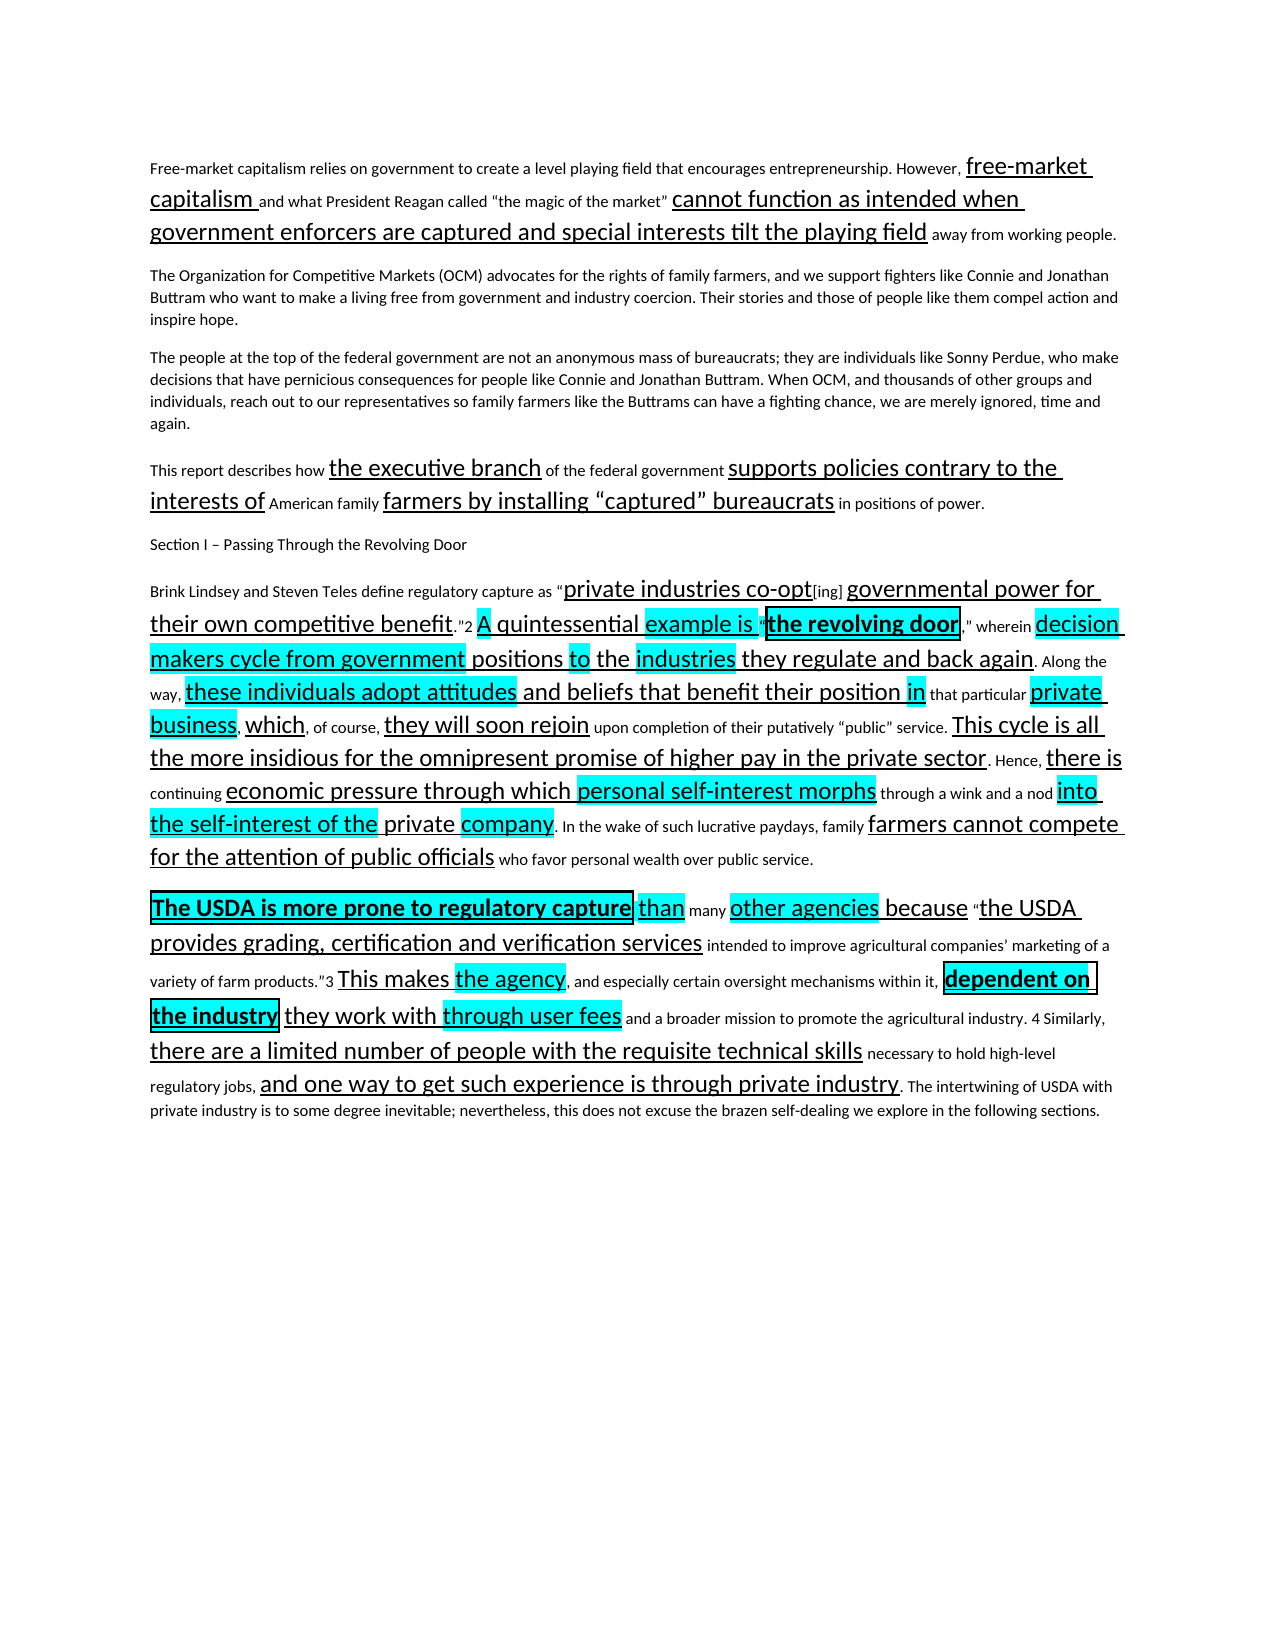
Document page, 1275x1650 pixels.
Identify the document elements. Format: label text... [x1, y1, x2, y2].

text The USDA is more prone to regulatory capture than many other agencies because “the USDA provides grading, certification and verification services intended to improve agricultural companies’ marketing of a variety of farm products.”3 This makes the agency, and especially certain oversight mechanisms within it, dependent on the industry they work with through user fees and a broader mission to promote the agricultural industry. 4 Similarly, there are a limited number of people with the requisite technical skills necessary to hold high-level regulatory jobs, and one way to get such experience is through private industry. The intertwining of USDA with private industry is to some degree inevitable; nevertheless, this does not excuse the brazen self-dealing we explore in the following sections. [150, 890, 1125, 1120]
text The Organization for Competitive Markets (OCM) advocates for the rights of family farmers, and we support fighters like Connie and Jonathan Buttram who want to make a living free from government and industry coercion. Their stories and those of people like them compel action and inspire hope. [150, 265, 1125, 329]
text The people at the top of the federal government are not an anonymous mass of bureaucrats; they are individuals like Sonny Perdue, who make decisions that have pernicious consequences for people like Connie and Jonathan Buttram. When OCM, and thousands of other groups and individuals, reach out to our representatives so family farmers like the Buttrams can have a fighting chance, we are merely ignored, time and again. [150, 348, 1125, 434]
text This report describes how the executive branch of the federal government supports policies contrary to the interests of American family farmers by installing “captured” bureaucrats in positions of power. [150, 452, 1125, 515]
text Free-market capitalism relies on government to create a level playing field that encourages entrepreneurship. However, free-market capitalism and what President Reagan called “the magic of the market” cannot function as intended when government enforcers are captured and special interests tilt the playing field away from working people. [150, 150, 1125, 246]
text Brink Lindsey and Steven Teles define regulatory capture as “private industries co-opt[ing] governmental power for their own competitive benefit.”2 A quintessential example is “the revolving door,” wherein decision makers cycle from government positions to the industries they regulate and back again. Along the way, these individuals adopt attitudes and beliefs that benefit their position in that particular private business, which, of course, they will soon rejoin upon completion of their putatively “public” service. This cycle is all the more insidious for the omnipresent promise of higher pay in the private sector. Hence, there is continuing economic pressure through which personal self-interest morphs through a wink and a nod into the self-interest of the private company. In the wake of such lucrative paydays, family farmers cannot compete for the attention of public officials who favor personal wealth over public service. [150, 573, 1125, 871]
text Section I – Passing Through the Revolving Door [150, 534, 1125, 555]
